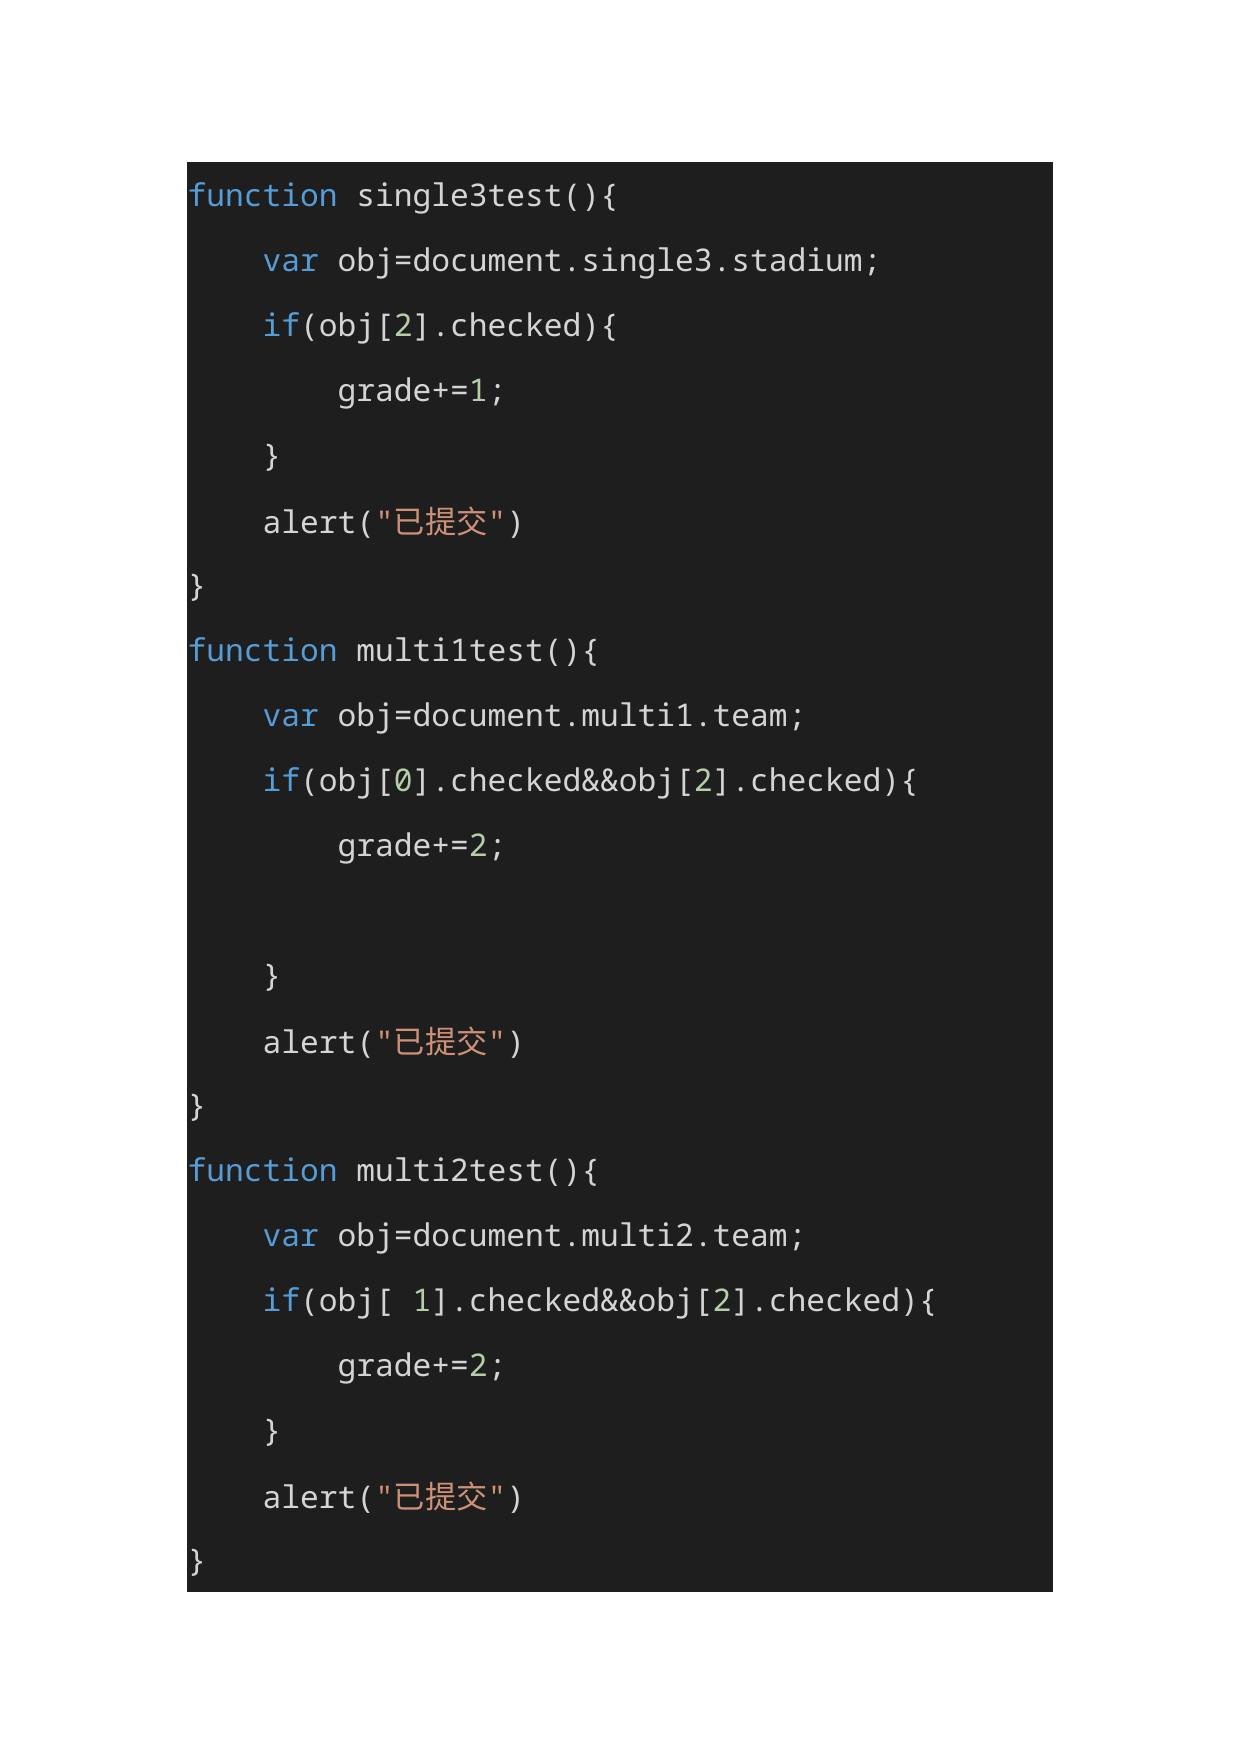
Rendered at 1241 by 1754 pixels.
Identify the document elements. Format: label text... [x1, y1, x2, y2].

text alert("已提交") [187, 1462, 1053, 1527]
text grade+=2; [187, 1332, 1053, 1397]
text function multi2test(){ [187, 1137, 1053, 1202]
text } [187, 422, 1053, 487]
text function single3test(){ [187, 162, 1053, 227]
text function multi1test(){ [187, 617, 1053, 682]
text } [187, 1397, 1053, 1462]
text grade+=2; [187, 812, 1053, 877]
text } [187, 942, 1053, 1007]
text if(obj[0].checked&&obj[2].checked){ [187, 747, 1053, 812]
text if(obj[2].checked){ [187, 292, 1053, 357]
text alert("已提交") [187, 1007, 1053, 1072]
text alert("已提交") [187, 487, 1053, 552]
text } [187, 1072, 1053, 1137]
text var obj=document.multi2.team; [187, 1202, 1053, 1267]
text grade+=1; [187, 357, 1053, 422]
text var obj=document.multi1.team; [187, 682, 1053, 747]
text var obj=document.single3.stadium; [187, 227, 1053, 292]
text } [187, 552, 1053, 617]
text } [187, 1527, 1053, 1592]
text if(obj[ 1].checked&&obj[2].checked){ [187, 1267, 1053, 1332]
